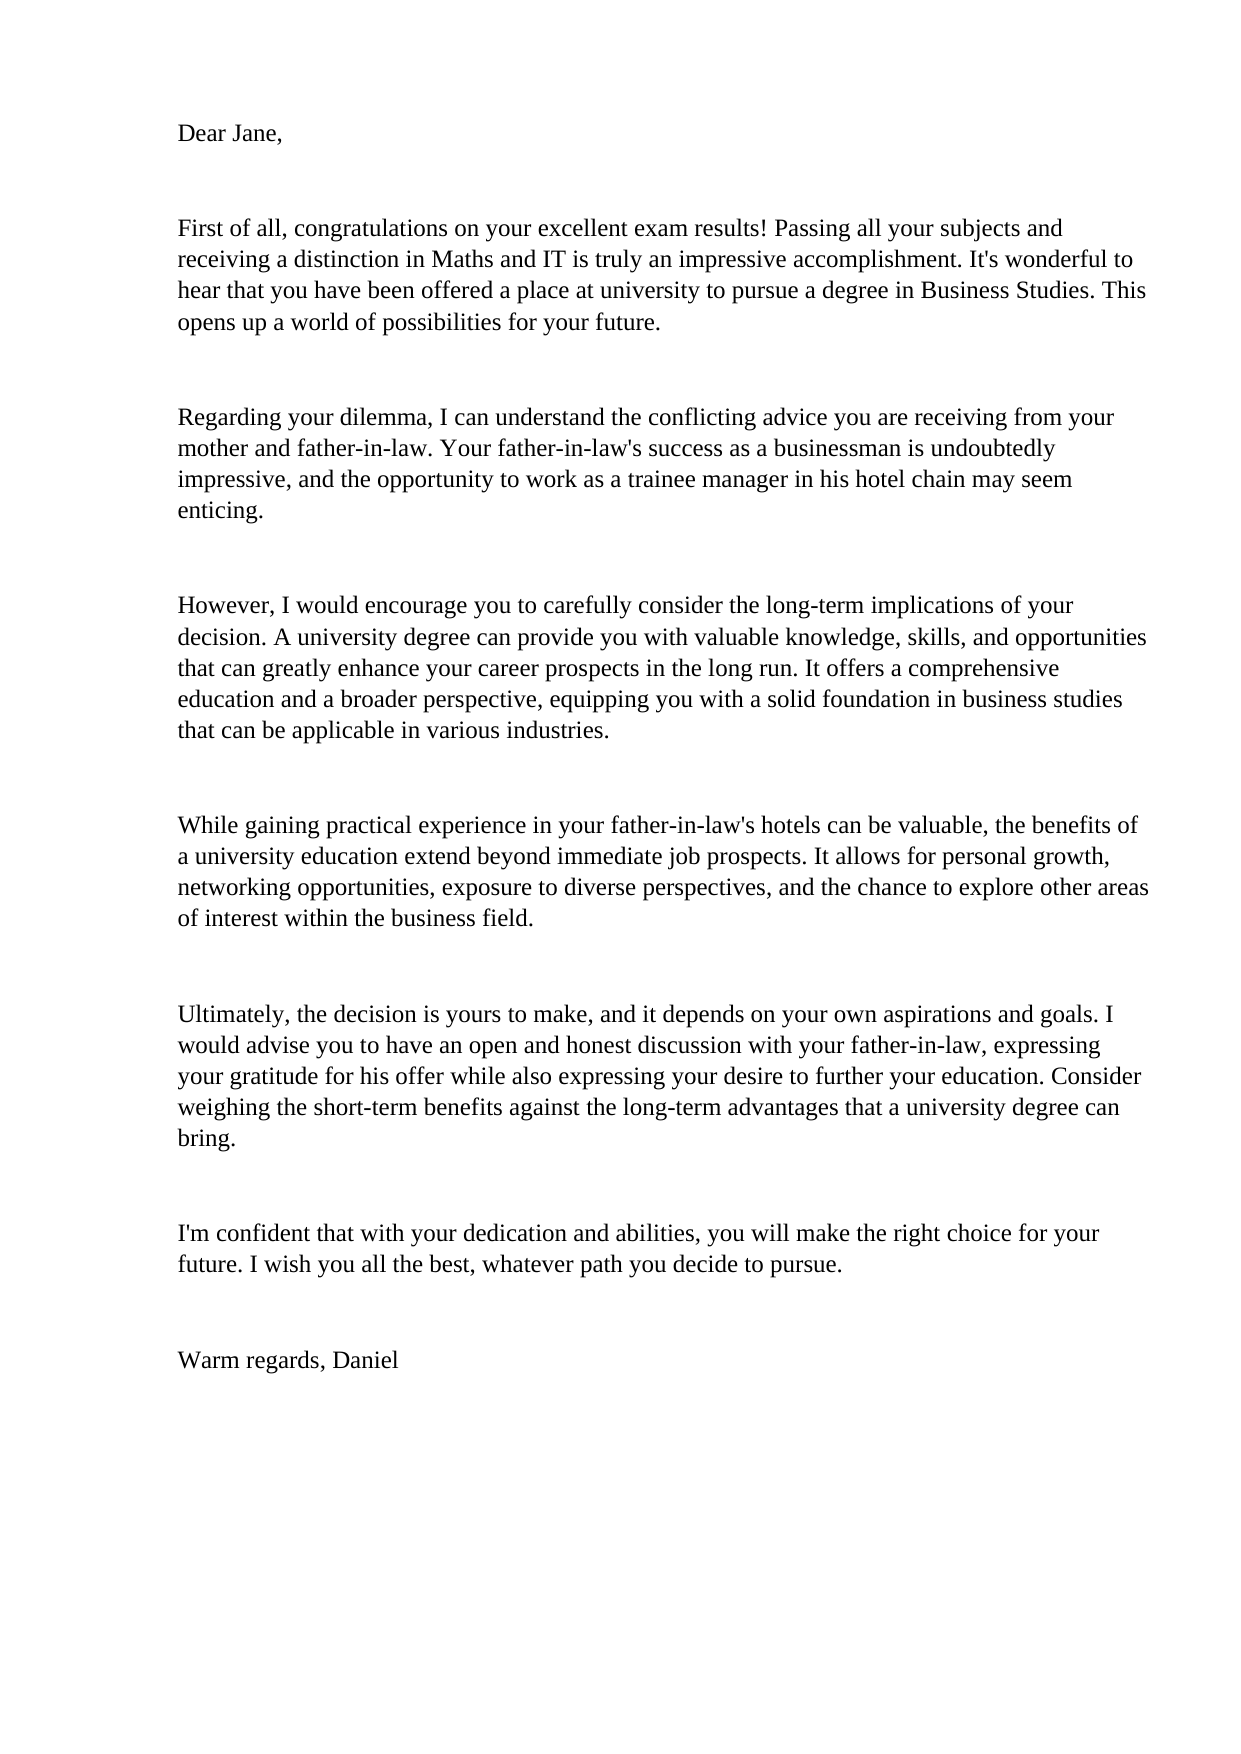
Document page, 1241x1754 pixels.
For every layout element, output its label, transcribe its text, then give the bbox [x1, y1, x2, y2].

text Ultimately, the decision is yours to make, and it depends on your own aspirations and goals. I would advise you to have an open and honest discussion with your father-in-law, expressing your gratitude for his offer while also expressing your desire to further your education. Consider weighing the short-term benefits against the long-term advantages that a university degree can bring. [177, 999, 1152, 1152]
text However, I would encourage you to carefully consider the long-term implications of your decision. A university degree can provide you with valuable knowledge, skills, and opportunities that can greatly enhance your career prospects in the long run. It offers a comprehensive education and a broader perspective, equipping you with a solid foundation in business studies that can be applicable in various industries. [177, 591, 1152, 743]
text While gaining practical experience in your father-in-law's hotels can be valuable, the benefits of a university education extend beyond immediate job prospects. It allows for personal growth, networking opportunities, exposure to diverse perspectives, and the chance to explore other areas of interest within the business field. [177, 810, 1152, 932]
text Dear Jane, [177, 118, 1152, 147]
text Warm regards, Daniel [177, 1345, 1152, 1373]
text Regarding your dilemma, I can understand the conflicting advice you are receiving from your mother and father-in-law. Your father-in-law's success as a businessman is undoubtedly impressive, and the opportunity to work as a trainee manager in his hotel chain may seem enticing. [177, 402, 1152, 524]
text I'm confident that with your dedication and abilities, you will make the right choice for your future. I wish you all the best, whatever path you decide to pursue. [177, 1218, 1152, 1278]
text First of all, congratulations on your excellent exam results! Passing all your subjects and receiving a distinction in Maths and IT is truly an impressive accomplishment. It's wonderful to hear that you have been offered a place at university to pursue a degree in Business Studies. This opens up a world of possibilities for your future. [177, 213, 1152, 335]
